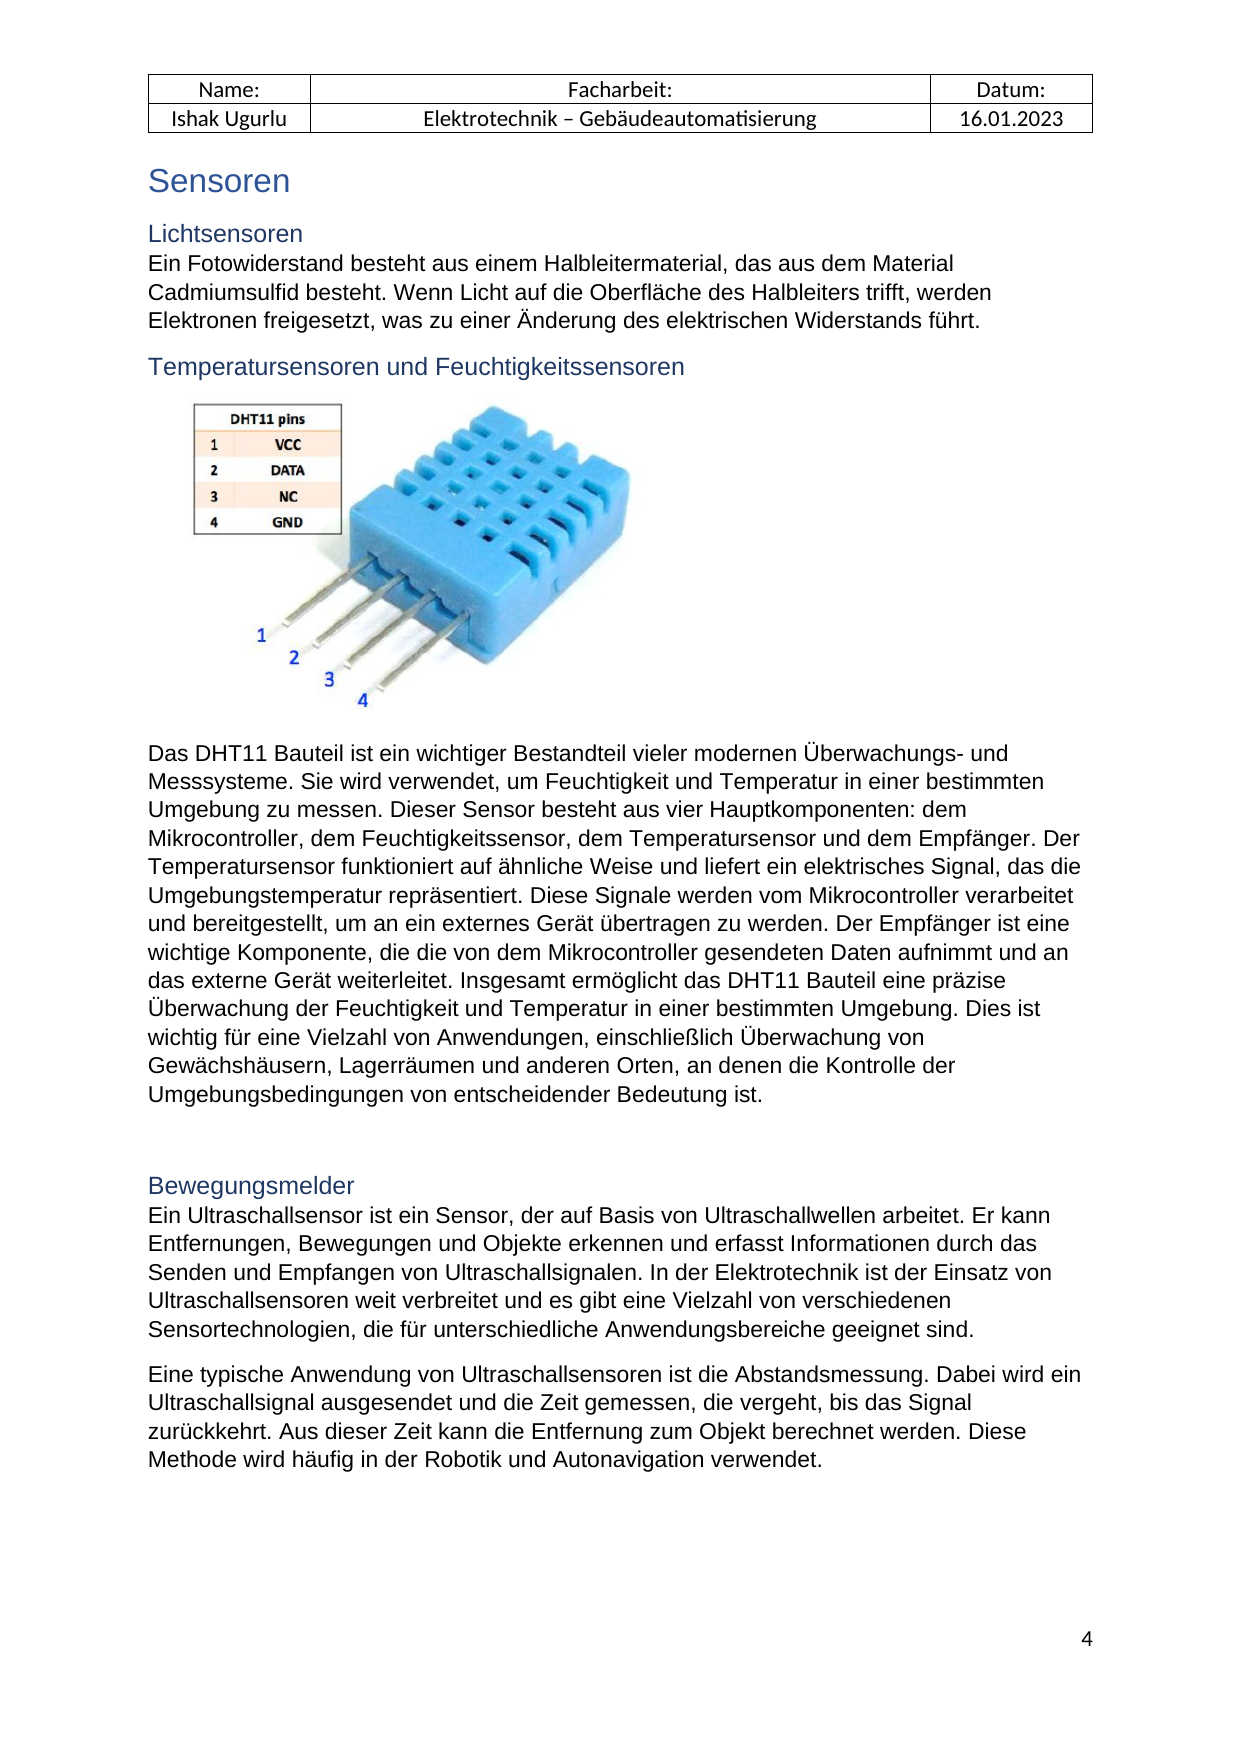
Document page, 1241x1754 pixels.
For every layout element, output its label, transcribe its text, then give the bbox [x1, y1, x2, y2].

text Eine typische Anwendung von Ultraschallsensoren ist die Abstandsmessung. Dabei wird ein Ultraschallsignal ausgesendet und die Zeit gemessen, die vergeht, bis das Signal zurückkehrt. Aus dieser Zeit kann die Entfernung zum Objekt berechnet werden. Diese Methode wird häufig in der Robotik und Autonavigation verwendet. [148, 1361, 1093, 1472]
text Nutzen der AutomatisierungSensoren [148, 161, 1093, 199]
picture [147, 383, 674, 721]
text Das DHT11 Bauteil ist ein wichtiger Bestandteil vieler modernen Überwachungs- und Messsysteme. Sie wird verwendet, um Feuchtigkeit und Temperatur in einer bestimmten Umgebung zu messen. Dieser Sensor besteht aus vier Hauptkomponenten: dem Mikrocontroller, dem Feuchtigkeitssensor, dem Temperatursensor und dem Empfänger. Der Temperatursensor funktioniert auf ähnliche Weise und liefert ein elektrisches Signal, das die Umgebungstemperatur repräsentiert. Diese Signale werden vom Mikrocontroller verarbeitet und bereitgestellt, um an ein externes Gerät übertragen zu werden. Der Empfänger ist eine wichtige Komponente, die die von dem Mikrocontroller gesendeten Daten aufnimmt und an das externe Gerät weiterleitet. Insgesamt ermöglicht das DHT11 Bauteil eine präzise Überwachung der Feuchtigkeit und Temperatur in einer bestimmten Umgebung. Dies ist wichtig für eine Vielzahl von Anwendungen, einschließlich Überwachung von Gewächshäusern, Lagerräumen und anderen Orten, an denen die Kontrolle der Umgebungsbedingungen von entscheidender Bedeutung ist. [148, 739, 1093, 1107]
subtitle Temperatursensoren und Feuchtigkeitssensoren [148, 352, 1093, 381]
subtitle Bewegungsmelder [148, 1171, 1093, 1200]
text Ein Ultraschallsensor ist ein Sensor, der auf Basis von Ultraschallwellen arbeitet. Er kann Entfernungen, Bewegungen und Objekte erkennen und erfasst Informationen durch das Senden und Empfangen von Ultraschallsignalen. In der Elektrotechnik ist der Einsatz von Ultraschallsensoren weit verbreitet und es gibt eine Vielzahl von verschiedenen Sensortechnologien, die für unterschiedliche Anwendungsbereiche geeignet sind. [148, 1202, 1093, 1342]
text Ein Fotowiderstand besteht aus einem Halbleitermaterial, das aus dem Material Cadmiumsulfid besteht. Wenn Licht auf die Oberfläche des Halbleiters trifft, werden Elektronen freigesetzt, was zu einer Änderung des elektrischen Widerstands führt. [148, 250, 1093, 333]
subtitle Lichtsensoren [148, 219, 1093, 248]
